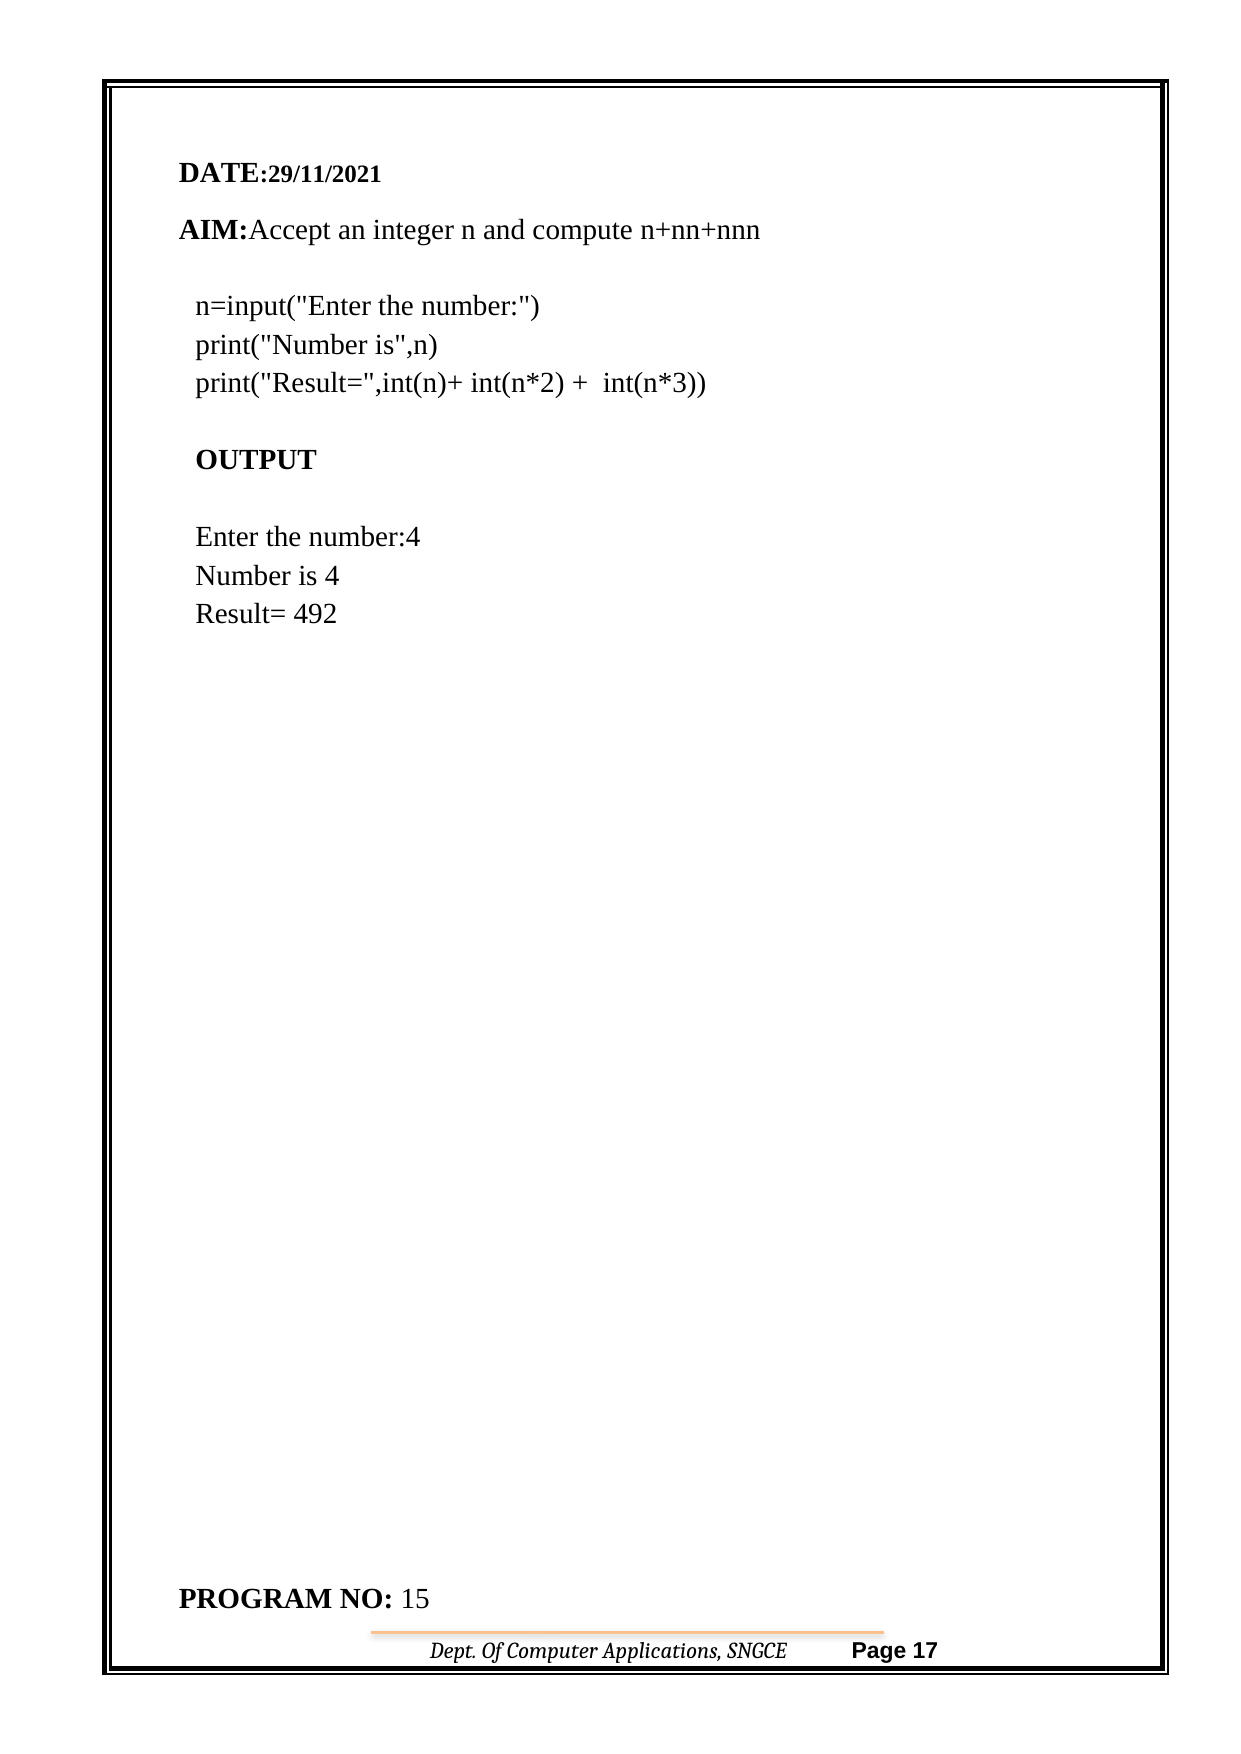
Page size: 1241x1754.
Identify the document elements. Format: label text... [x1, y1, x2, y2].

text PROGRAM NO: 15 [120, 1581, 1152, 1615]
text print("Number is",n) [120, 327, 1152, 360]
text OUTPUT [120, 442, 1152, 476]
text Result= 492 [120, 597, 1152, 630]
text print("Result=",int(n)+ int(n*2) + int(n*3)) [120, 365, 1152, 399]
text DATE:29/11/2021 [120, 155, 1152, 188]
text Number is 4 [120, 558, 1152, 592]
text Enter the number:4 [120, 519, 1152, 553]
text AIM:Accept an integer n and compute n+nn+nnn [135, 212, 1152, 245]
text n=input("Enter the number:") [120, 288, 1152, 322]
